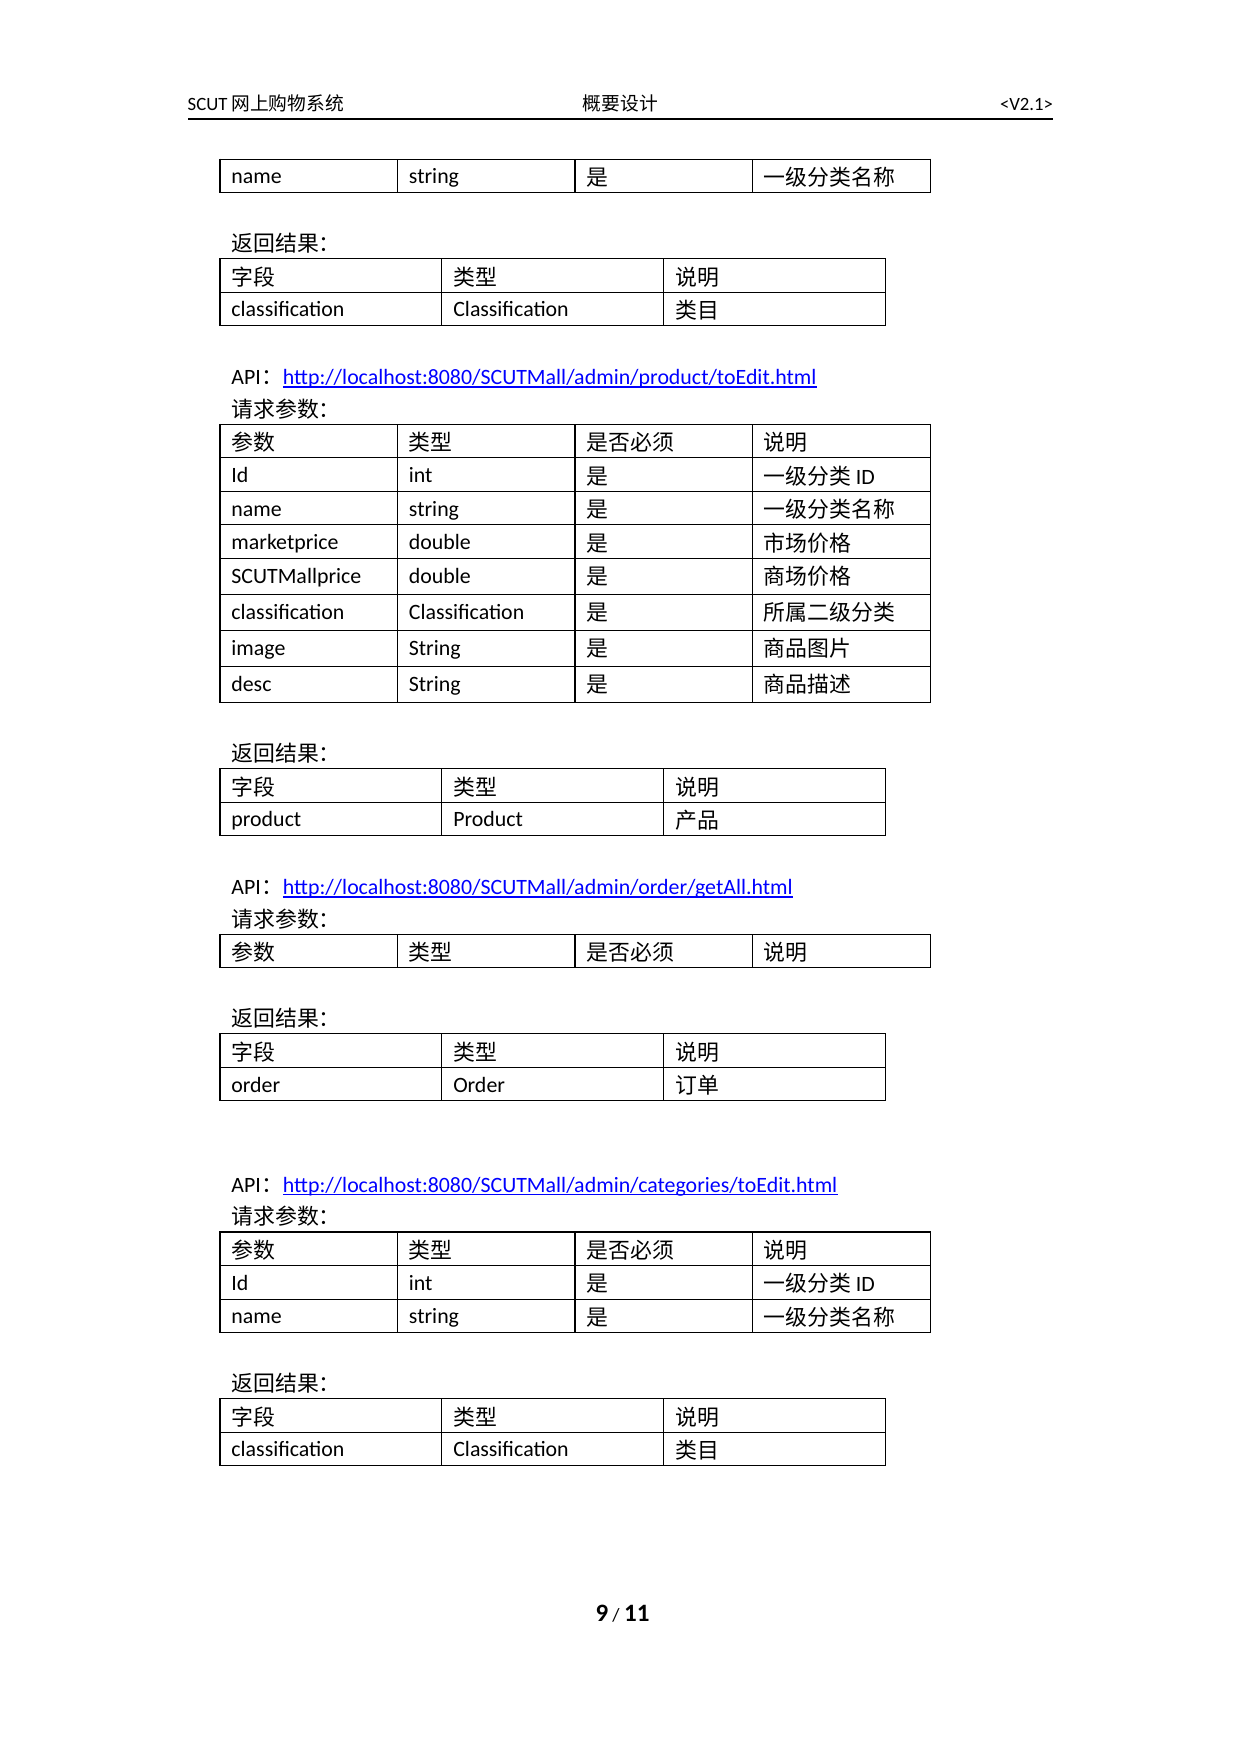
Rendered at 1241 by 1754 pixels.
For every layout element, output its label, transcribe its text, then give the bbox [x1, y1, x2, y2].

table_header 类型 [442, 1034, 663, 1067]
table_header 类型 [398, 1233, 574, 1265]
table_cell string [398, 160, 574, 192]
table_cell 是 [576, 595, 752, 630]
table_cell 一级分类ID [753, 458, 930, 491]
table_header 说明 [753, 425, 930, 457]
table_cell 是 [576, 1300, 752, 1332]
table_cell Classification [442, 1433, 663, 1465]
table_header 参数 [221, 1233, 397, 1265]
table_cell marketprice [221, 525, 397, 558]
table_cell classification [221, 293, 441, 325]
table_header 字段 [221, 259, 441, 292]
table_header 字段 [221, 1399, 441, 1432]
table_cell 是 [576, 160, 752, 192]
table_header 说明 [753, 1233, 930, 1265]
table_cell 商场价格 [753, 559, 930, 594]
table_cell 一级分类名称 [753, 160, 930, 192]
table_cell 是 [576, 1266, 752, 1298]
table_cell 市场价格 [753, 525, 930, 558]
table_cell 是 [576, 458, 752, 491]
table_header 说明 [664, 769, 885, 802]
table_header 说明 [664, 1034, 885, 1067]
text 返回结果： [231, 226, 1053, 258]
table_cell desc [221, 667, 397, 702]
table_cell 订单 [664, 1068, 885, 1100]
table_header 类型 [398, 935, 574, 967]
text 返回结果： [231, 1001, 1053, 1033]
table_header 参数 [221, 935, 397, 967]
table_cell Classification [398, 595, 574, 630]
table_header 字段 [221, 769, 441, 802]
text API：http://localhost:8080/SCUTMall/admin/categories/toEdit.html [231, 1166, 1053, 1199]
table_header 类型 [442, 259, 663, 292]
table_cell 商品图片 [753, 631, 930, 666]
table_cell 是 [576, 525, 752, 558]
table_header 说明 [753, 935, 930, 967]
text 返回结果： [231, 736, 1053, 768]
table_cell product [221, 803, 441, 835]
table_header 字段 [221, 1034, 441, 1067]
table_cell SCUTMallprice [221, 559, 397, 594]
table_header 是否必须 [576, 425, 752, 457]
table_cell 商品描述 [753, 667, 930, 702]
table_cell 一级分类名称 [753, 492, 930, 524]
table_header 说明 [664, 259, 885, 292]
table_cell 是 [576, 667, 752, 702]
text 请求参数： [231, 1199, 1053, 1231]
table_cell 类目 [664, 293, 885, 325]
table_header 类型 [442, 1399, 663, 1432]
table_cell order [221, 1068, 441, 1100]
table_cell double [398, 525, 574, 558]
table_cell 产品 [664, 803, 885, 835]
table_header 类型 [442, 769, 663, 802]
text API：http://localhost:8080/SCUTMall/admin/product/toEdit.html [231, 359, 1053, 391]
table_cell Order [442, 1068, 663, 1100]
table_cell Product [442, 803, 663, 835]
table_cell Id [221, 458, 397, 491]
table_cell int [398, 1266, 574, 1298]
table_cell name [221, 160, 397, 192]
table_header 是否必须 [576, 935, 752, 967]
table_cell double [398, 559, 574, 594]
text 请求参数： [231, 901, 1053, 934]
table_cell Id [221, 1266, 397, 1298]
text API：http://localhost:8080/SCUTMall/admin/order/getAll.html [231, 869, 1053, 901]
table_header 是否必须 [576, 1233, 752, 1265]
table_cell 一级分类ID [753, 1266, 930, 1298]
table_cell string [398, 492, 574, 524]
text 请求参数： [231, 391, 1053, 424]
table_cell classification [221, 1433, 441, 1465]
table_cell classification [221, 595, 397, 630]
table_header 类型 [398, 425, 574, 457]
table_cell int [398, 458, 574, 491]
table_cell 是 [576, 631, 752, 666]
text 返回结果： [231, 1366, 1053, 1398]
table_cell 类目 [664, 1433, 885, 1465]
table_cell name [221, 492, 397, 524]
table_cell 是 [576, 559, 752, 594]
table_cell name [221, 1300, 397, 1332]
table_cell 所属二级分类 [753, 595, 930, 630]
table_cell Classification [442, 293, 663, 325]
table_cell 是 [576, 492, 752, 524]
table_header 说明 [664, 1399, 885, 1432]
table_cell String [398, 631, 574, 666]
table_cell image [221, 631, 397, 666]
table_header 参数 [221, 425, 397, 457]
table_cell String [398, 667, 574, 702]
table_cell string [398, 1300, 574, 1332]
table_cell 一级分类名称 [753, 1300, 930, 1332]
